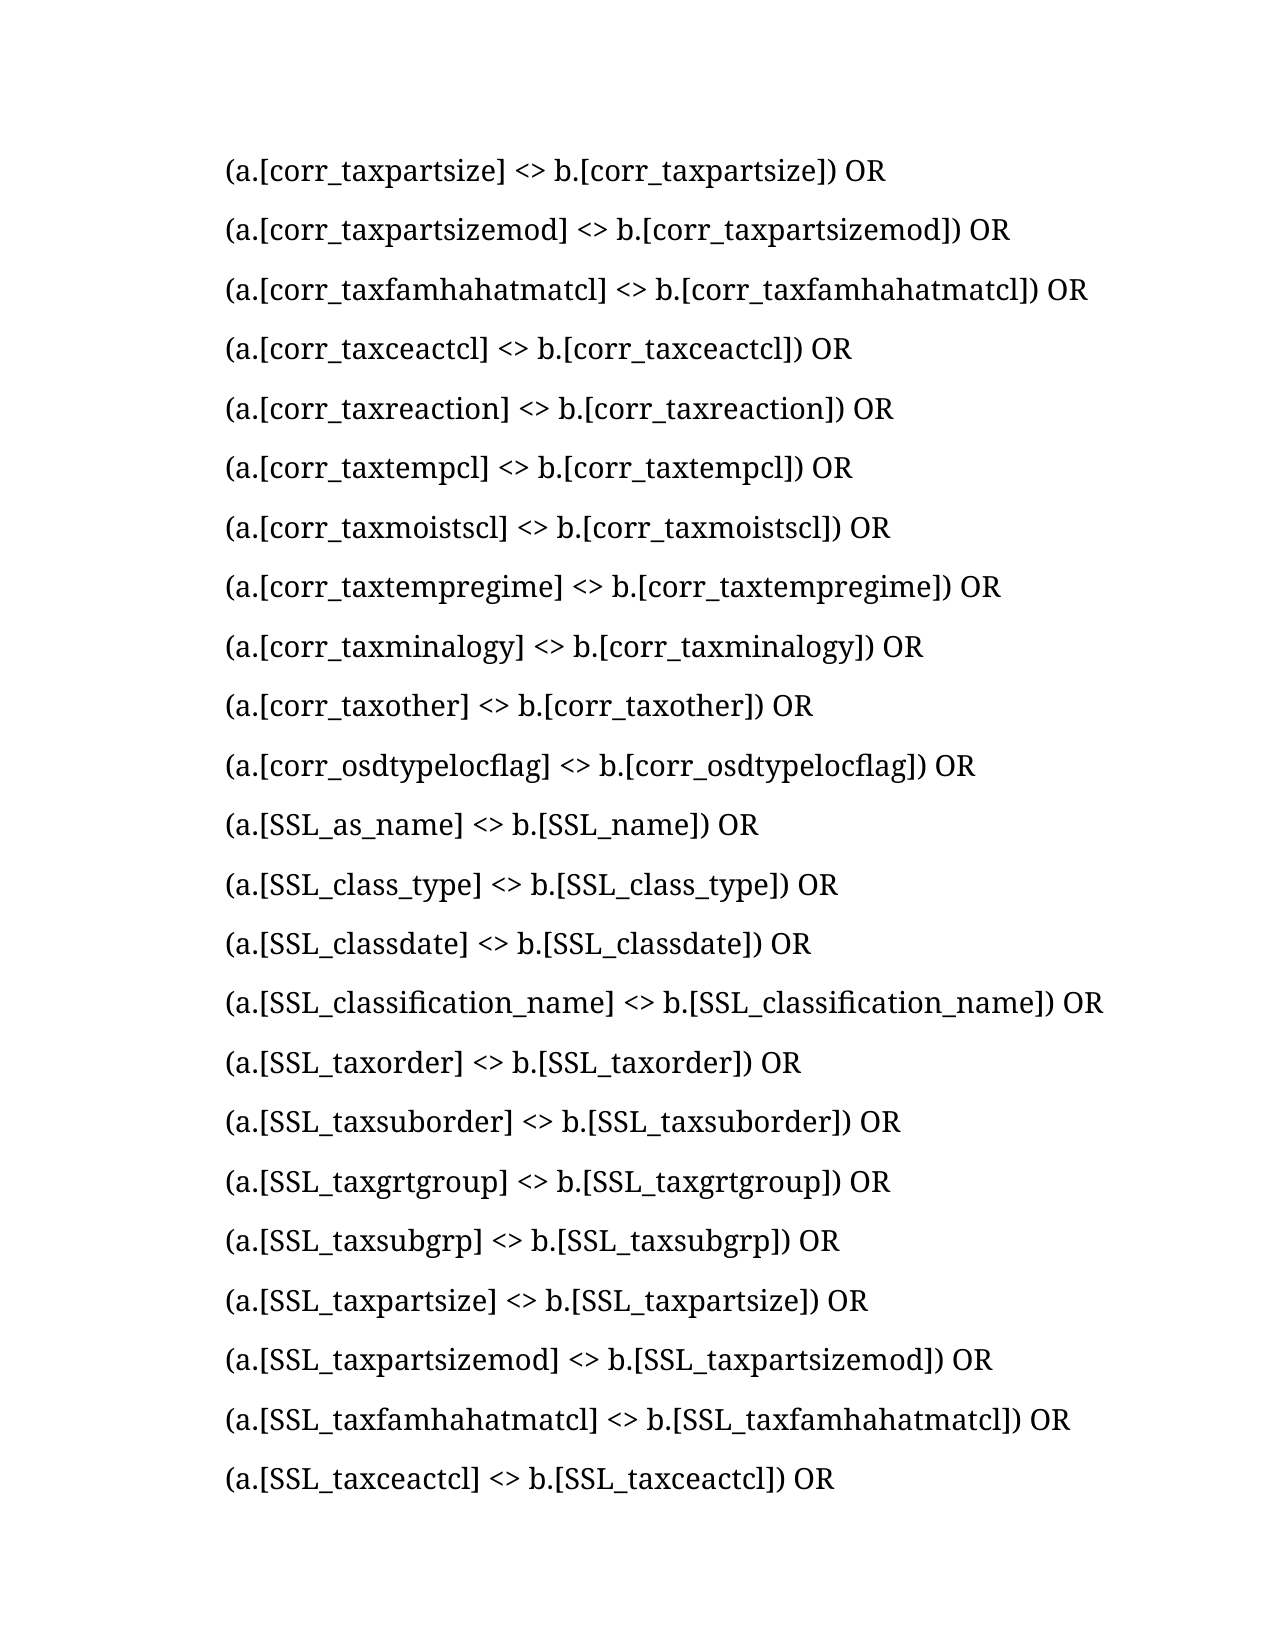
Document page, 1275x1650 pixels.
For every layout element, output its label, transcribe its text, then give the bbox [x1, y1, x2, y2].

text (a.[SSL_as_name] <> b.[SSL_name]) OR [150, 804, 1125, 844]
text (a.[corr_taxtempcl] <> b.[corr_taxtempcl]) OR [150, 447, 1125, 487]
text (a.[SSL_taxgrtgroup] <> b.[SSL_taxgrtgroup]) OR [150, 1161, 1125, 1201]
text (a.[corr_taxmoistscl] <> b.[corr_taxmoistscl]) OR [150, 507, 1125, 547]
text (a.[corr_taxpartsize] <> b.[corr_taxpartsize]) OR [150, 150, 1125, 190]
text (a.[corr_taxceactcl] <> b.[corr_taxceactcl]) OR [150, 328, 1125, 368]
text (a.[SSL_taxsubgrp] <> b.[SSL_taxsubgrp]) OR [150, 1221, 1125, 1260]
text (a.[SSL_taxsuborder] <> b.[SSL_taxsuborder]) OR [150, 1102, 1125, 1141]
text (a.[SSL_taxpartsizemod] <> b.[SSL_taxpartsizemod]) OR [150, 1339, 1125, 1379]
text (a.[corr_taxminalogy] <> b.[corr_taxminalogy]) OR [150, 626, 1125, 666]
text (a.[corr_taxother] <> b.[corr_taxother]) OR [150, 685, 1125, 725]
text (a.[corr_taxtempregime] <> b.[corr_taxtempregime]) OR [150, 566, 1125, 606]
text (a.[SSL_taxfamhahatmatcl] <> b.[SSL_taxfamhahatmatcl]) OR [150, 1399, 1125, 1439]
text (a.[SSL_taxorder] <> b.[SSL_taxorder]) OR [150, 1042, 1125, 1082]
text (a.[SSL_classdate] <> b.[SSL_classdate]) OR [150, 923, 1125, 963]
text (a.[SSL_classification_name] <> b.[SSL_classification_name]) OR [150, 983, 1125, 1022]
text (a.[SSL_class_type] <> b.[SSL_class_type]) OR [150, 864, 1125, 903]
text (a.[corr_taxfamhahatmatcl] <> b.[corr_taxfamhahatmatcl]) OR [150, 269, 1125, 309]
text (a.[corr_taxpartsizemod] <> b.[corr_taxpartsizemod]) OR [150, 209, 1125, 249]
text (a.[corr_osdtypelocflag] <> b.[corr_osdtypelocflag]) OR [150, 745, 1125, 784]
text (a.[corr_taxreaction] <> b.[corr_taxreaction]) OR [150, 388, 1125, 428]
text (a.[SSL_taxceactcl] <> b.[SSL_taxceactcl]) OR [150, 1458, 1125, 1498]
text (a.[SSL_taxpartsize] <> b.[SSL_taxpartsize]) OR [150, 1280, 1125, 1320]
